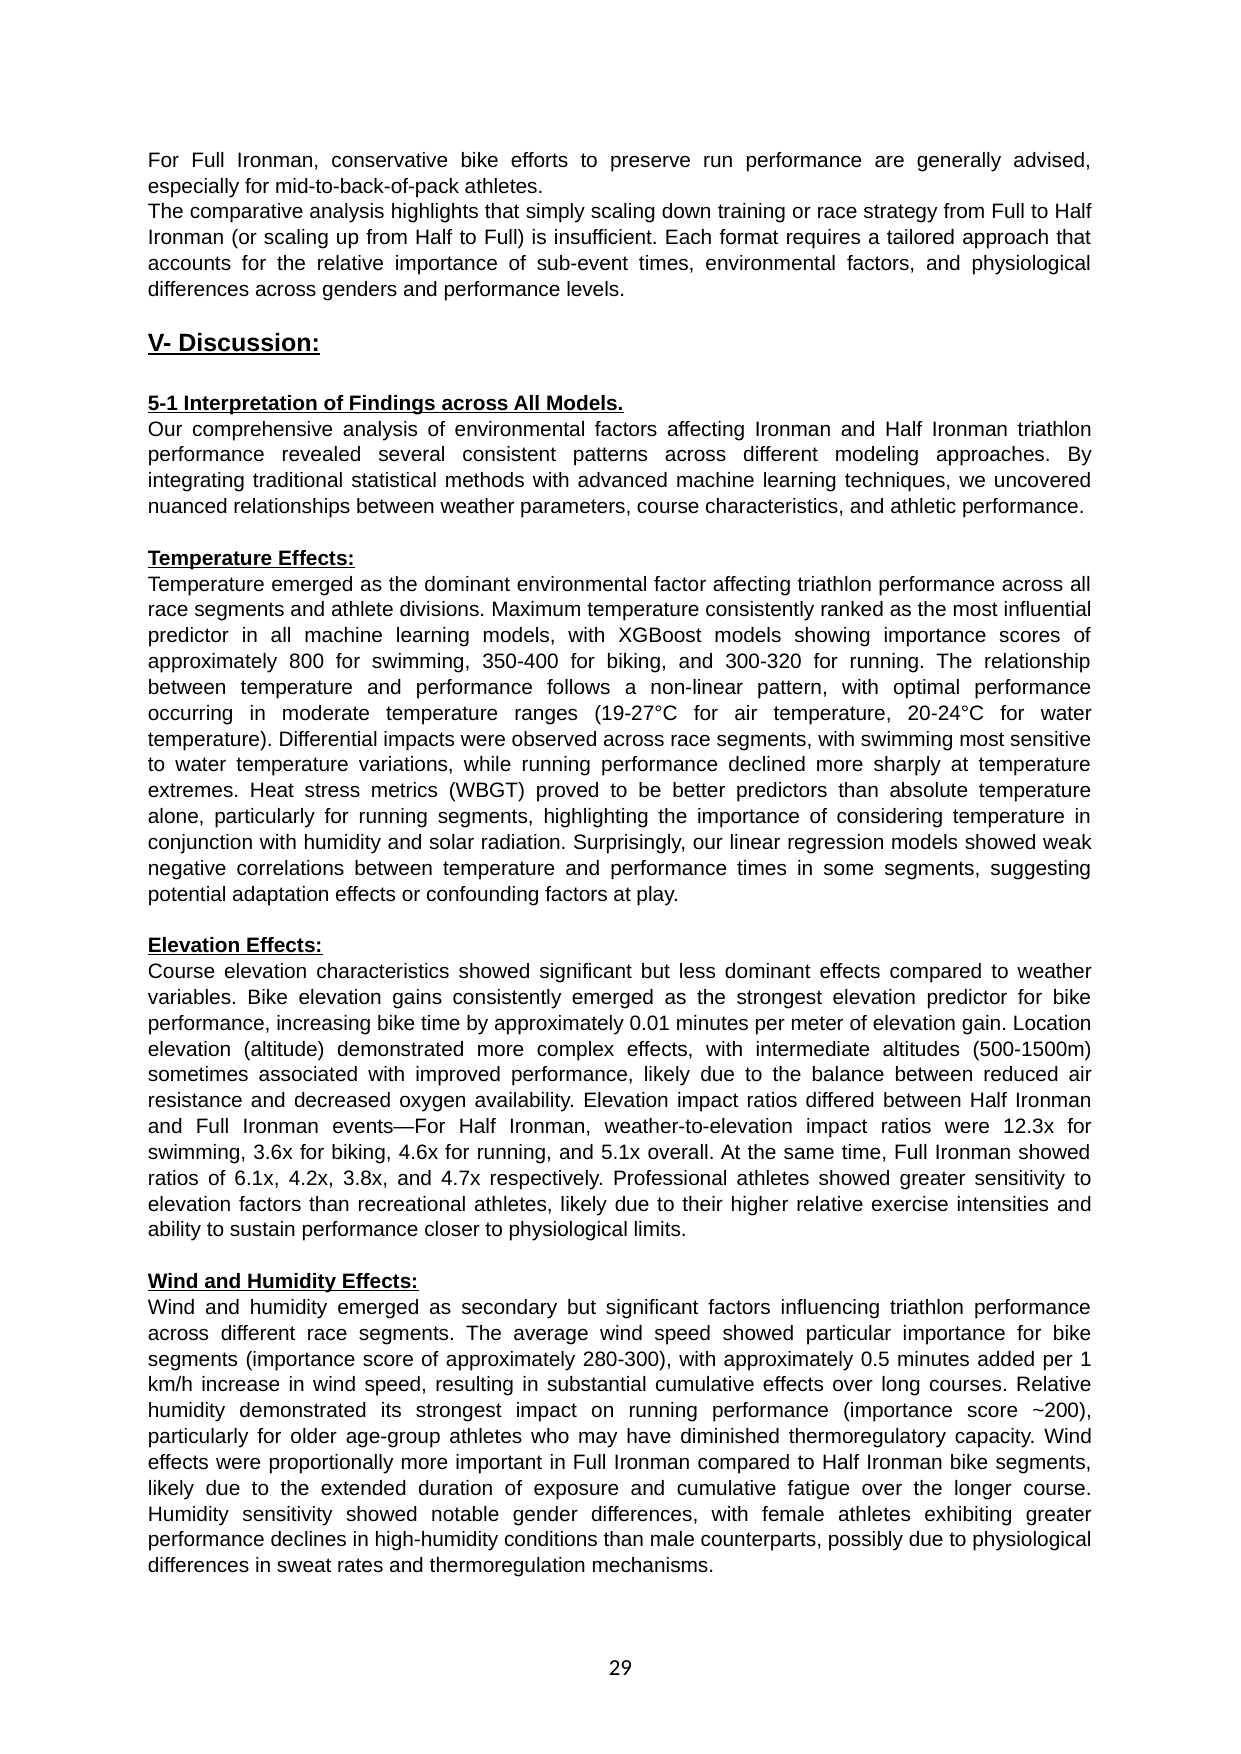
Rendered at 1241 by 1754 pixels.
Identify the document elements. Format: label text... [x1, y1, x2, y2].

text Temperature emerged as the dominant environmental factor affecting triathlon performance across all race segments and athlete divisions. Maximum temperature consistently ranked as the most influential predictor in all machine learning models, with XGBoost models showing importance scores of approximately 800 for swimming, 350-400 for biking, and 300-320 for running. The relationship between temperature and performance follows a non-linear pattern, with optimal performance occurring in moderate temperature ranges (19-27°C for air temperature, 20-24°C for water temperature). Differential impacts were observed across race segments, with swimming most sensitive to water temperature variations, while running performance declined more sharply at temperature extremes. Heat stress metrics (WBGT) proved to be better predictors than absolute temperature alone, particularly for running segments, highlighting the importance of considering temperature in conjunction with humidity and solar radiation. Surprisingly, our linear regression models showed weak negative correlations between temperature and performance times in some segments, suggesting potential adaptation effects or confounding factors at play. [148, 571, 1093, 905]
text The comparative analysis highlights that simply scaling down training or race strategy from Full to Half Ironman (or scaling up from Half to Full) is insufficient. Each format requires a tailored approach that accounts for the relative importance of sub-event times, environmental factors, and physiological differences across genders and performance levels. [148, 199, 1093, 301]
text Temperature Effects: [148, 546, 1093, 569]
text Elevation Effects: [148, 933, 1093, 957]
text Wind and humidity emerged as secondary but significant factors influencing triathlon performance across different race segments. The average wind speed showed particular importance for bike segments (importance score of approximately 280-300), with approximately 0.5 minutes added per 1 km/h increase in wind speed, resulting in substantial cumulative effects over long courses. Relative humidity demonstrated its strongest impact on running performance (importance score ~200), particularly for older age-group athletes who may have diminished thermoregulatory capacity. Wind effects were proportionally more important in Full Ironman compared to Half Ironman bike segments, likely due to the extended duration of exposure and cumulative fatigue over the longer course. Humidity sensitivity showed notable gender differences, with female athletes exhibiting greater performance declines in high-humidity conditions than male counterparts, possibly due to physiological differences in sweat rates and thermoregulation mechanisms. [148, 1295, 1093, 1577]
text Wind and Humidity Effects: [148, 1269, 1093, 1293]
text 5-1 Interpretation of Findings across All Models. [148, 391, 1093, 414]
text Course elevation characteristics showed significant but less dominant effects compared to weather variables. Bike elevation gains consistently emerged as the strongest elevation predictor for bike performance, increasing bike time by approximately 0.01 minutes per meter of elevation gain. Location elevation (altitude) demonstrated more complex effects, with intermediate altitudes (500-1500m) sometimes associated with improved performance, likely due to the balance between reduced air resistance and decreased oxygen availability. Elevation impact ratios differed between Half Ironman and Full Ironman events—For Half Ironman, weather-to-elevation impact ratios were 12.3x for swimming, 3.6x for biking, 4.6x for running, and 5.1x overall. At the same time, Full Ironman showed ratios of 6.1x, 4.2x, 3.8x, and 4.7x respectively. Professional athletes showed greater sensitivity to elevation factors than recreational athletes, likely due to their higher relative exercise intensities and ability to sustain performance closer to physiological limits. [148, 959, 1093, 1241]
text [148, 148, 1093, 197]
text Our comprehensive analysis of environmental factors affecting Ironman and Half Ironman triathlon performance revealed several consistent patterns across different modeling approaches. By integrating traditional statistical methods with advanced machine learning techniques, we uncovered nuanced relationships between weather parameters, course characteristics, and athletic performance. [148, 416, 1093, 518]
text V- Discussion: [148, 328, 1093, 357]
